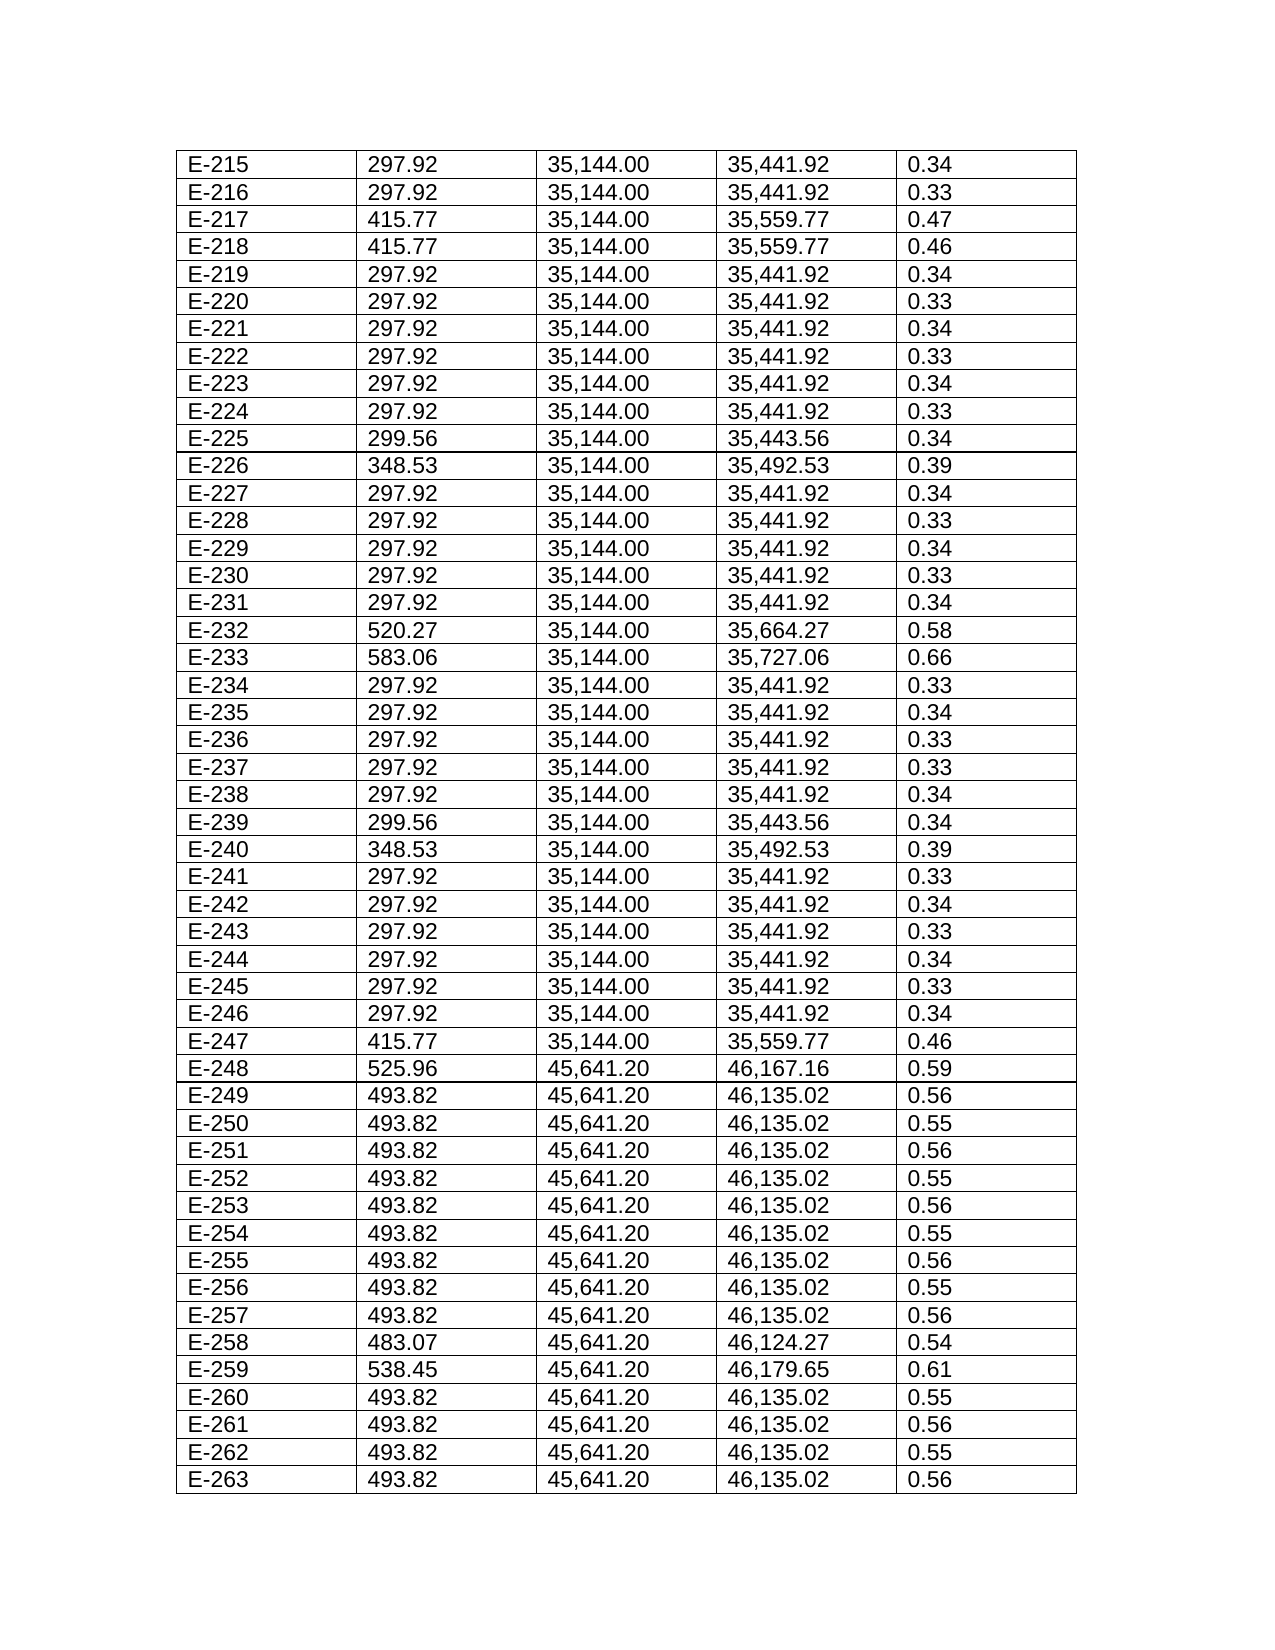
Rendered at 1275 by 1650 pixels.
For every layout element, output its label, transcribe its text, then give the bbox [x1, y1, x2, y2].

table_cell 35,144.00 [537, 343, 716, 369]
table_cell E-253 [177, 1192, 356, 1218]
table_cell 0.66 [897, 644, 1076, 671]
table_cell 493.82 [357, 1165, 536, 1191]
table_cell 415.77 [357, 1028, 536, 1054]
table_cell 297.92 [357, 891, 536, 917]
table_cell 493.82 [357, 1192, 536, 1218]
table_cell 35,727.06 [717, 644, 896, 671]
table_cell 299.56 [357, 809, 536, 835]
table_cell 0.56 [897, 1083, 1076, 1109]
table_cell E-241 [177, 863, 356, 890]
table_cell 35,441.92 [717, 863, 896, 890]
table_cell 0.56 [897, 1302, 1076, 1328]
table_cell E-245 [177, 973, 356, 999]
table_cell 0.33 [897, 507, 1076, 533]
table_cell E-255 [177, 1247, 356, 1273]
table_cell 297.92 [357, 480, 536, 506]
table_cell 35,144.00 [537, 179, 716, 205]
table_cell 0.46 [897, 233, 1076, 259]
table_cell 0.33 [897, 179, 1076, 205]
table_cell 35,144.00 [537, 535, 716, 561]
table_cell E-258 [177, 1329, 356, 1355]
table_cell 35,559.77 [717, 233, 896, 259]
table_cell 297.92 [357, 562, 536, 588]
table_cell 45,641.20 [537, 1329, 716, 1355]
table_cell E-263 [177, 1466, 356, 1492]
table_cell 45,641.20 [537, 1220, 716, 1246]
table_cell E-234 [177, 672, 356, 698]
table_cell 0.55 [897, 1220, 1076, 1246]
table_cell 0.55 [897, 1110, 1076, 1136]
table_cell 0.34 [897, 535, 1076, 561]
table_cell 46,135.02 [717, 1083, 896, 1109]
table_cell 297.92 [357, 1000, 536, 1027]
table_cell 35,441.92 [717, 891, 896, 917]
table_cell 46,135.02 [717, 1247, 896, 1273]
table_cell E-251 [177, 1137, 356, 1164]
table_cell 45,641.20 [537, 1466, 716, 1492]
table_cell E-232 [177, 617, 356, 643]
table_cell 35,559.77 [717, 206, 896, 232]
table_cell 415.77 [357, 233, 536, 259]
table_cell E-230 [177, 562, 356, 588]
table_cell E-248 [177, 1055, 356, 1081]
table_cell E-228 [177, 507, 356, 533]
table_cell 297.92 [357, 754, 536, 780]
table_cell 299.56 [357, 425, 536, 451]
table_cell 493.82 [357, 1137, 536, 1164]
table_cell 35,441.92 [717, 179, 896, 205]
table_cell 0.34 [897, 151, 1076, 177]
table_cell 348.53 [357, 453, 536, 479]
table_cell 0.33 [897, 726, 1076, 753]
table_cell 297.92 [357, 699, 536, 725]
table_cell 46,135.02 [717, 1274, 896, 1301]
table_cell E-260 [177, 1384, 356, 1410]
table_cell 35,492.53 [717, 453, 896, 479]
table_cell 297.92 [357, 672, 536, 698]
table_cell 0.56 [897, 1411, 1076, 1438]
table_cell 46,135.02 [717, 1110, 896, 1136]
table_cell 35,559.77 [717, 1028, 896, 1054]
table_cell 0.33 [897, 562, 1076, 588]
table_cell 35,144.00 [537, 480, 716, 506]
table_cell 493.82 [357, 1466, 536, 1492]
table_cell 0.34 [897, 781, 1076, 807]
table_cell 35,441.92 [717, 781, 896, 807]
table_cell 35,441.92 [717, 726, 896, 753]
table_cell 45,641.20 [537, 1247, 716, 1273]
table_cell 0.47 [897, 206, 1076, 232]
table_cell 35,441.92 [717, 562, 896, 588]
table_cell 0.34 [897, 370, 1076, 397]
table_cell 0.33 [897, 343, 1076, 369]
table_cell E-215 [177, 151, 356, 177]
table_cell 297.92 [357, 781, 536, 807]
table_cell 35,144.00 [537, 754, 716, 780]
table_cell E-236 [177, 726, 356, 753]
table_cell 0.34 [897, 589, 1076, 616]
table_cell 493.82 [357, 1083, 536, 1109]
table_cell 493.82 [357, 1220, 536, 1246]
table_cell 45,641.20 [537, 1192, 716, 1218]
table_cell 35,144.00 [537, 370, 716, 397]
table_cell 35,441.92 [717, 480, 896, 506]
table_cell 493.82 [357, 1411, 536, 1438]
table_cell 297.92 [357, 151, 536, 177]
table_cell 35,144.00 [537, 261, 716, 287]
table_cell E-238 [177, 781, 356, 807]
table_cell 35,144.00 [537, 809, 716, 835]
table_cell 35,441.92 [717, 946, 896, 972]
table_cell E-243 [177, 918, 356, 944]
table_cell 297.92 [357, 973, 536, 999]
table_cell E-252 [177, 1165, 356, 1191]
table_cell 46,135.02 [717, 1192, 896, 1218]
table_cell E-224 [177, 398, 356, 424]
table_cell 415.77 [357, 206, 536, 232]
table_cell 35,144.00 [537, 425, 716, 451]
table_cell 0.34 [897, 480, 1076, 506]
table_cell 45,641.20 [537, 1165, 716, 1191]
table_cell 493.82 [357, 1302, 536, 1328]
table_cell E-262 [177, 1439, 356, 1465]
table_cell 297.92 [357, 918, 536, 944]
table_cell 493.82 [357, 1439, 536, 1465]
table_cell 35,441.92 [717, 151, 896, 177]
table_cell 35,441.92 [717, 288, 896, 314]
table_cell E-217 [177, 206, 356, 232]
table_cell 45,641.20 [537, 1439, 716, 1465]
table_cell 0.33 [897, 973, 1076, 999]
table_cell 0.59 [897, 1055, 1076, 1081]
table_cell 0.34 [897, 315, 1076, 342]
table_cell 0.46 [897, 1028, 1076, 1054]
table_cell 35,144.00 [537, 836, 716, 862]
table_cell 525.96 [357, 1055, 536, 1081]
table_cell 35,144.00 [537, 617, 716, 643]
table_cell 35,144.00 [537, 562, 716, 588]
table_cell 35,441.92 [717, 589, 896, 616]
table_cell 297.92 [357, 261, 536, 287]
table_cell 35,144.00 [537, 1000, 716, 1027]
table_cell 45,641.20 [537, 1274, 716, 1301]
table_cell 46,135.02 [717, 1411, 896, 1438]
table_cell 493.82 [357, 1384, 536, 1410]
table_cell 297.92 [357, 398, 536, 424]
table_cell E-254 [177, 1220, 356, 1246]
table_cell 35,144.00 [537, 151, 716, 177]
table_cell 0.34 [897, 425, 1076, 451]
table_cell 35,441.92 [717, 1000, 896, 1027]
table_cell E-218 [177, 233, 356, 259]
table_cell 0.55 [897, 1274, 1076, 1301]
table_cell E-219 [177, 261, 356, 287]
table_cell 583.06 [357, 644, 536, 671]
table_cell 348.53 [357, 836, 536, 862]
table_cell E-229 [177, 535, 356, 561]
table_cell 45,641.20 [537, 1110, 716, 1136]
table_cell 35,443.56 [717, 425, 896, 451]
table_cell 45,641.20 [537, 1083, 716, 1109]
table_cell E-222 [177, 343, 356, 369]
table_cell 35,144.00 [537, 507, 716, 533]
table_cell 35,492.53 [717, 836, 896, 862]
table_cell 35,441.92 [717, 315, 896, 342]
table_cell E-244 [177, 946, 356, 972]
table_cell E-259 [177, 1356, 356, 1383]
table_cell 0.56 [897, 1247, 1076, 1273]
table_cell E-220 [177, 288, 356, 314]
table_cell E-227 [177, 480, 356, 506]
table_cell 0.33 [897, 288, 1076, 314]
table_cell 35,441.92 [717, 507, 896, 533]
table_cell 35,441.92 [717, 918, 896, 944]
table_cell 35,443.56 [717, 809, 896, 835]
table_cell 35,144.00 [537, 781, 716, 807]
table_cell 35,144.00 [537, 946, 716, 972]
table_cell 297.92 [357, 863, 536, 890]
table_cell 0.56 [897, 1466, 1076, 1492]
table_cell 35,441.92 [717, 370, 896, 397]
table_cell E-237 [177, 754, 356, 780]
table_cell 297.92 [357, 343, 536, 369]
table_cell 46,167.16 [717, 1055, 896, 1081]
table_cell 35,441.92 [717, 754, 896, 780]
table_cell 35,144.00 [537, 918, 716, 944]
table_cell 538.45 [357, 1356, 536, 1383]
table_cell 46,135.02 [717, 1220, 896, 1246]
table_cell 35,441.92 [717, 535, 896, 561]
table_cell 46,135.02 [717, 1302, 896, 1328]
table_cell 493.82 [357, 1110, 536, 1136]
table_cell 0.33 [897, 918, 1076, 944]
table_cell 35,144.00 [537, 863, 716, 890]
table_cell 0.39 [897, 453, 1076, 479]
table_cell 297.92 [357, 946, 536, 972]
table_cell 0.56 [897, 1192, 1076, 1218]
table_cell E-261 [177, 1411, 356, 1438]
table_cell E-250 [177, 1110, 356, 1136]
table_cell 46,179.65 [717, 1356, 896, 1383]
table_cell 0.56 [897, 1137, 1076, 1164]
table_cell 0.55 [897, 1439, 1076, 1465]
table_cell 0.33 [897, 398, 1076, 424]
table_cell E-226 [177, 453, 356, 479]
table_cell 297.92 [357, 726, 536, 753]
table_cell 0.34 [897, 699, 1076, 725]
table_cell E-240 [177, 836, 356, 862]
table_cell 45,641.20 [537, 1411, 716, 1438]
table_cell E-247 [177, 1028, 356, 1054]
table_cell 35,144.00 [537, 1028, 716, 1054]
table_cell E-249 [177, 1083, 356, 1109]
table_cell 35,441.92 [717, 672, 896, 698]
table_cell 35,441.92 [717, 973, 896, 999]
table_cell 297.92 [357, 370, 536, 397]
table_cell 46,135.02 [717, 1439, 896, 1465]
table_cell 46,135.02 [717, 1165, 896, 1191]
table_cell 35,144.00 [537, 891, 716, 917]
table_cell 35,144.00 [537, 699, 716, 725]
table_cell 35,664.27 [717, 617, 896, 643]
table_cell 0.34 [897, 1000, 1076, 1027]
table_cell 45,641.20 [537, 1055, 716, 1081]
table_cell 297.92 [357, 507, 536, 533]
table_cell E-242 [177, 891, 356, 917]
table_cell E-239 [177, 809, 356, 835]
table_cell 35,144.00 [537, 973, 716, 999]
table_cell 0.34 [897, 946, 1076, 972]
table_cell 297.92 [357, 288, 536, 314]
table_cell 297.92 [357, 589, 536, 616]
table_cell 0.55 [897, 1165, 1076, 1191]
table_cell E-231 [177, 589, 356, 616]
table_cell 35,144.00 [537, 206, 716, 232]
table_cell E-257 [177, 1302, 356, 1328]
table_cell 35,144.00 [537, 453, 716, 479]
table_cell 45,641.20 [537, 1356, 716, 1383]
table_cell E-221 [177, 315, 356, 342]
table_cell 35,441.92 [717, 398, 896, 424]
table_cell 35,144.00 [537, 672, 716, 698]
table_cell 0.58 [897, 617, 1076, 643]
table_cell 483.07 [357, 1329, 536, 1355]
table_cell 35,144.00 [537, 233, 716, 259]
table_cell E-235 [177, 699, 356, 725]
table_cell 0.33 [897, 754, 1076, 780]
table_cell E-246 [177, 1000, 356, 1027]
table_cell 35,144.00 [537, 644, 716, 671]
table_cell 35,144.00 [537, 398, 716, 424]
table_cell 46,135.02 [717, 1384, 896, 1410]
table_cell 35,441.92 [717, 699, 896, 725]
table_cell 35,441.92 [717, 343, 896, 369]
table_cell 46,124.27 [717, 1329, 896, 1355]
table_cell 46,135.02 [717, 1466, 896, 1492]
table_cell 297.92 [357, 315, 536, 342]
table_cell 0.61 [897, 1356, 1076, 1383]
table_cell 45,641.20 [537, 1137, 716, 1164]
table_cell E-225 [177, 425, 356, 451]
table_cell E-223 [177, 370, 356, 397]
table_cell 0.39 [897, 836, 1076, 862]
table_cell 520.27 [357, 617, 536, 643]
table_cell 0.33 [897, 672, 1076, 698]
table_cell E-216 [177, 179, 356, 205]
table_cell 0.34 [897, 261, 1076, 287]
table_cell 35,144.00 [537, 315, 716, 342]
table_cell 0.54 [897, 1329, 1076, 1355]
table_cell E-233 [177, 644, 356, 671]
table_cell 35,144.00 [537, 589, 716, 616]
table_cell 0.33 [897, 863, 1076, 890]
table_cell 297.92 [357, 179, 536, 205]
table_cell 297.92 [357, 535, 536, 561]
table_cell 45,641.20 [537, 1302, 716, 1328]
table_cell 493.82 [357, 1274, 536, 1301]
table_cell 35,144.00 [537, 726, 716, 753]
table_cell 35,144.00 [537, 288, 716, 314]
table_cell 0.34 [897, 891, 1076, 917]
table_cell 45,641.20 [537, 1384, 716, 1410]
table_cell 493.82 [357, 1247, 536, 1273]
table_cell 46,135.02 [717, 1137, 896, 1164]
table_cell 0.55 [897, 1384, 1076, 1410]
table_cell 35,441.92 [717, 261, 896, 287]
table_cell E-256 [177, 1274, 356, 1301]
table_cell 0.34 [897, 809, 1076, 835]
